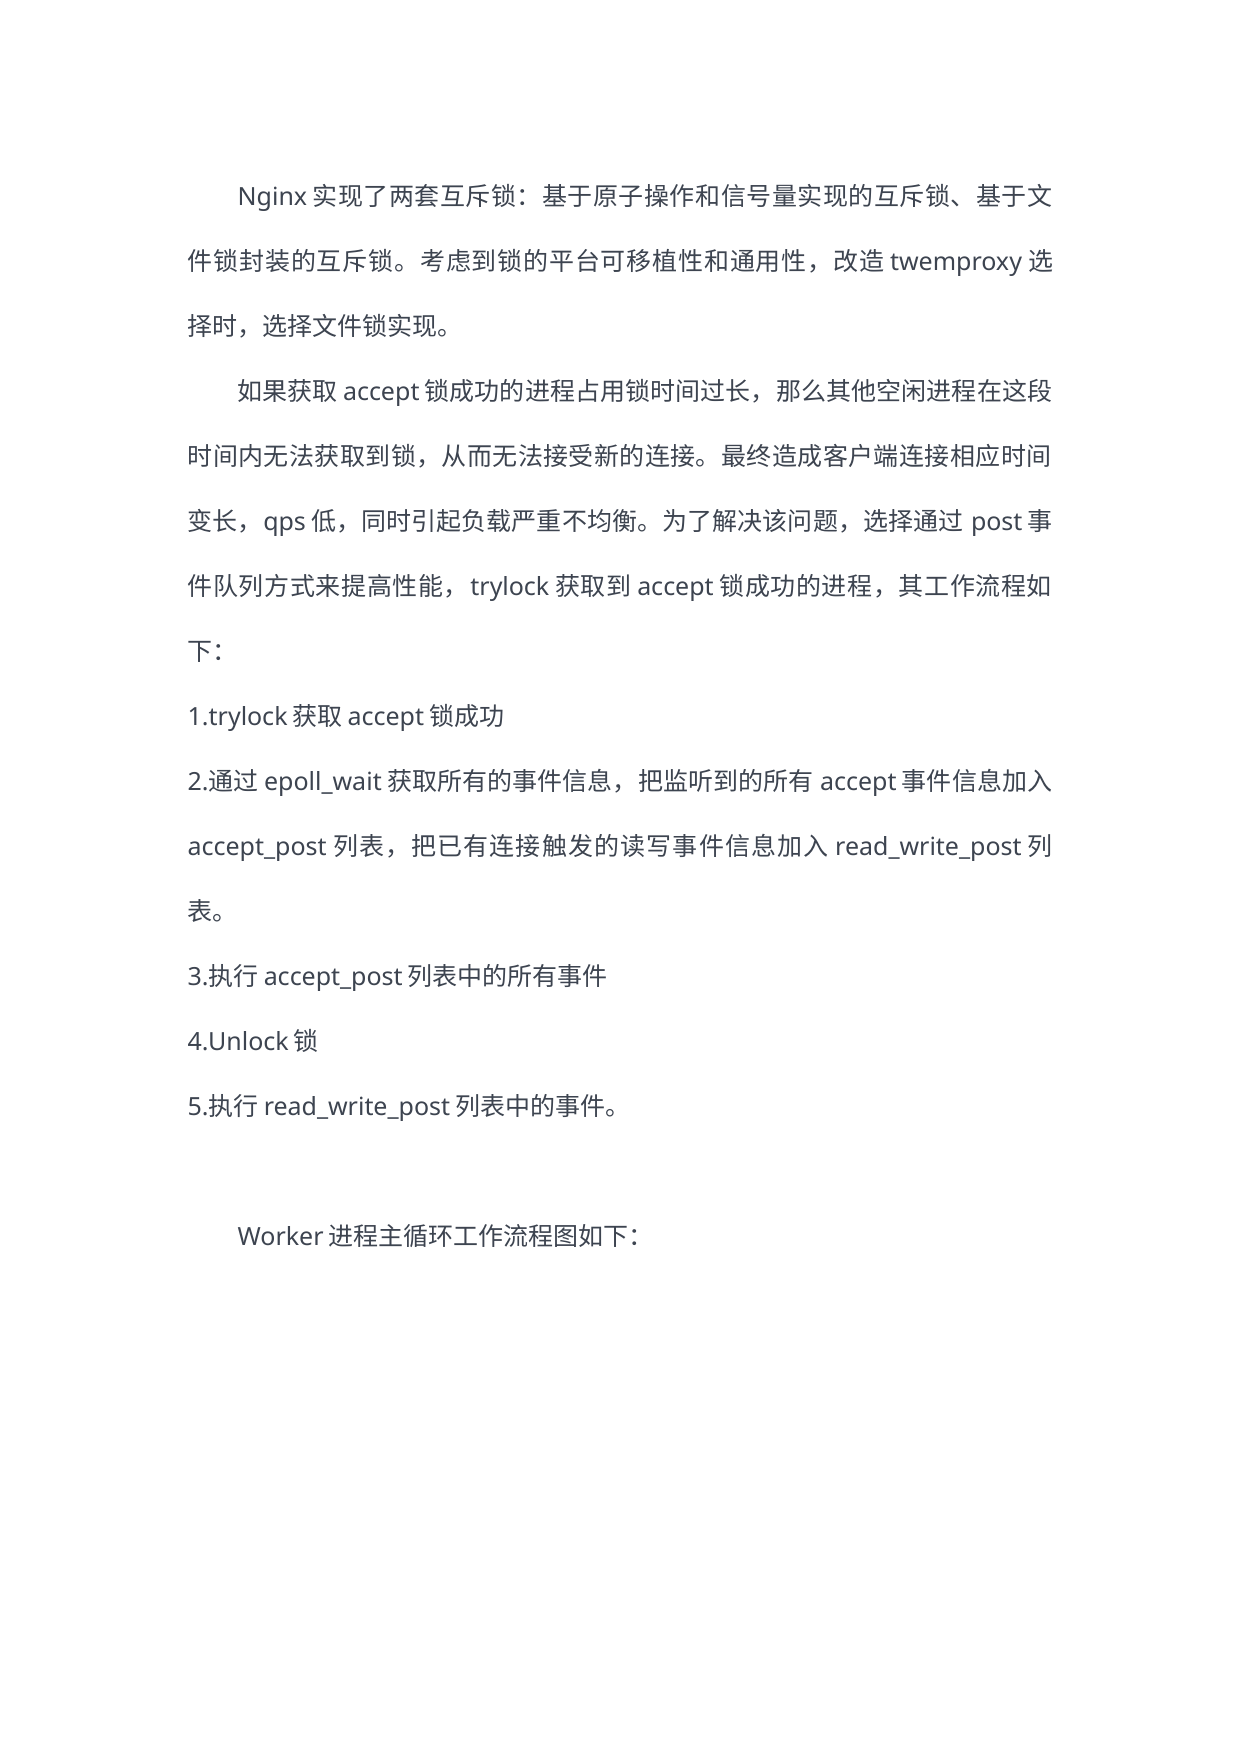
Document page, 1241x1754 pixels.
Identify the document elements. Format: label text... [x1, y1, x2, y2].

text Worker进程主循环工作流程图如下： [187, 1202, 1053, 1267]
text 2.通过epoll_wait获取所有的事件信息，把监听到的所有accept事件信息加入accept_post列表，把已有连接触发的读写事件信息加入read_write_post列表。 [187, 747, 1053, 942]
text 如果获取accept锁成功的进程占用锁时间过长，那么其他空闲进程在这段时间内无法获取到锁，从而无法接受新的连接。最终造成客户端连接相应时间变长，qps低，同时引起负载严重不均衡。为了解决该问题，选择通过post事件队列方式来提高性能，trylock获取到accept锁成功的进程，其工作流程如下： [187, 357, 1053, 682]
text 3.执行accept_post列表中的所有事件 [187, 942, 1053, 1007]
text 1.trylock获取accept锁成功 [187, 682, 1053, 747]
text Nginx实现了两套互斥锁：基于原子操作和信号量实现的互斥锁、基于文件锁封装的互斥锁。考虑到锁的平台可移植性和通用性，改造twemproxy选择时，选择文件锁实现。 [187, 162, 1053, 357]
text 5.执行read_write_post列表中的事件。 [187, 1072, 1053, 1137]
text 4.Unlock锁 [187, 1007, 1053, 1072]
